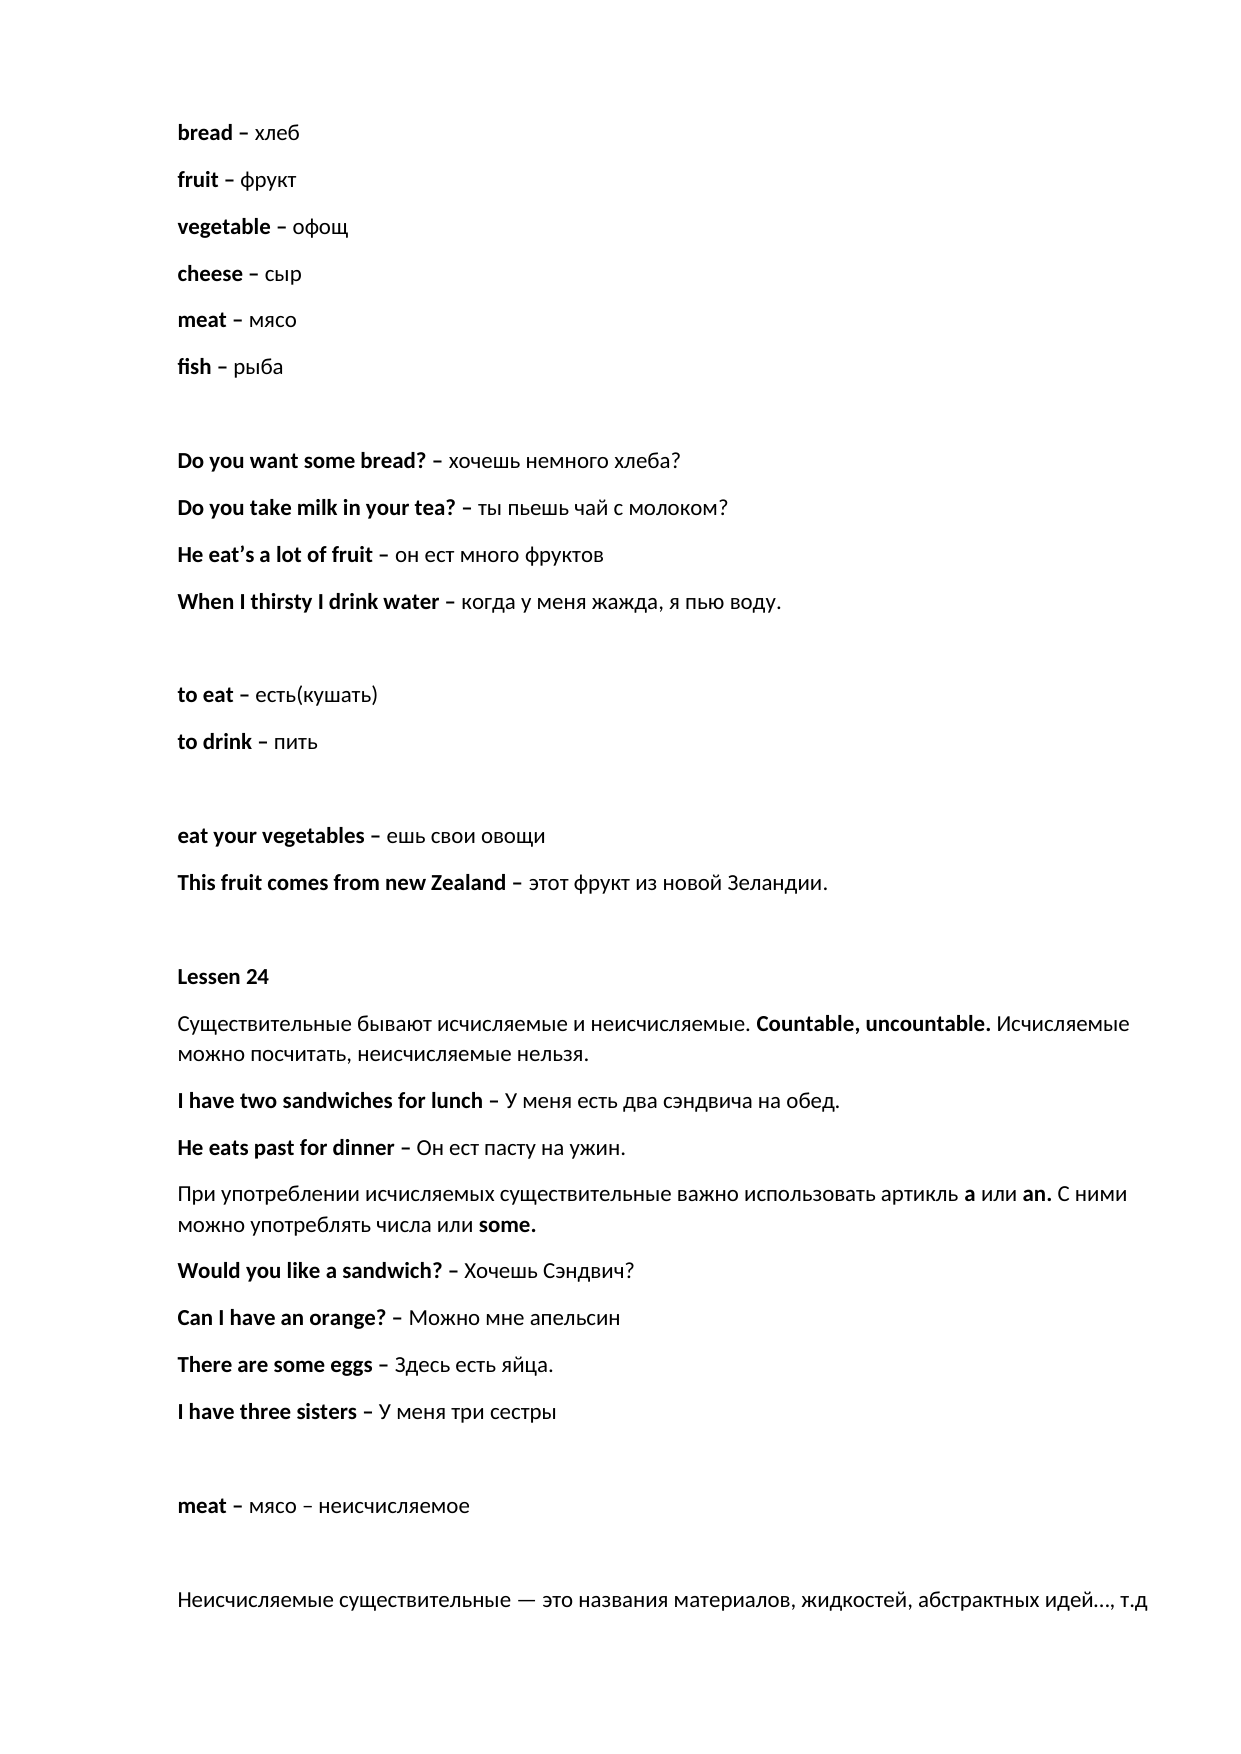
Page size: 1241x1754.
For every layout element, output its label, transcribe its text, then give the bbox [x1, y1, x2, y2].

text Существительные бывают исчисляемые и неисчисляемые. Countable, uncountable. Исчисляемые можно посчитать, неисчисляемые нельзя. [177, 1009, 1152, 1067]
text When I thirsty I drink water – когда у меня жажда, я пью воду. [177, 587, 1152, 615]
text fruit – фрукт [177, 165, 1152, 193]
text I have two sandwiches for lunch – У меня есть два сэндвича на обед. [177, 1086, 1152, 1114]
text to eat – есть(кушать) [177, 681, 1152, 709]
text to drink – пить [177, 727, 1152, 756]
text Do you want some bread? – хочешь немного хлеба? [177, 446, 1152, 474]
text I have three sisters – У меня три сестры [177, 1397, 1152, 1425]
text Do you take milk in your tea? – ты пьешь чай с молоком? [177, 493, 1152, 521]
text Would you like a sandwich? – Хочешь Сэндвич? [177, 1257, 1152, 1285]
text vegetable – офощ [177, 212, 1152, 240]
text При употреблении исчисляемых существительные важно использовать артикль a или an. С ними можно употреблять числа или some. [177, 1179, 1152, 1238]
text This fruit comes from new Zealand – этот фрукт из новой Зеландии. [177, 868, 1152, 896]
text Can I have an orange? – Можно мне апельсин [177, 1303, 1152, 1332]
text meat – мясо – неисчисляемое [177, 1491, 1152, 1519]
text fish – рыба [177, 352, 1152, 381]
text meat – мясо [177, 306, 1152, 334]
text He eats past for dinner – Он ест пасту на ужин. [177, 1133, 1152, 1161]
text eat your vegetables – ешь свои овощи [177, 821, 1152, 849]
text He eat’s a lot of fruit – он ест много фруктов [177, 540, 1152, 568]
text bread – хлеб [177, 118, 1152, 146]
text Lessen 24 [177, 962, 1152, 990]
text There are some eggs – Здесь есть яйца. [177, 1350, 1152, 1378]
text cheese – сыр [177, 259, 1152, 287]
text Неисчисляемые существительные — это названия материалов, жидкостей, абстрактных идей…, т.д [177, 1585, 1152, 1613]
